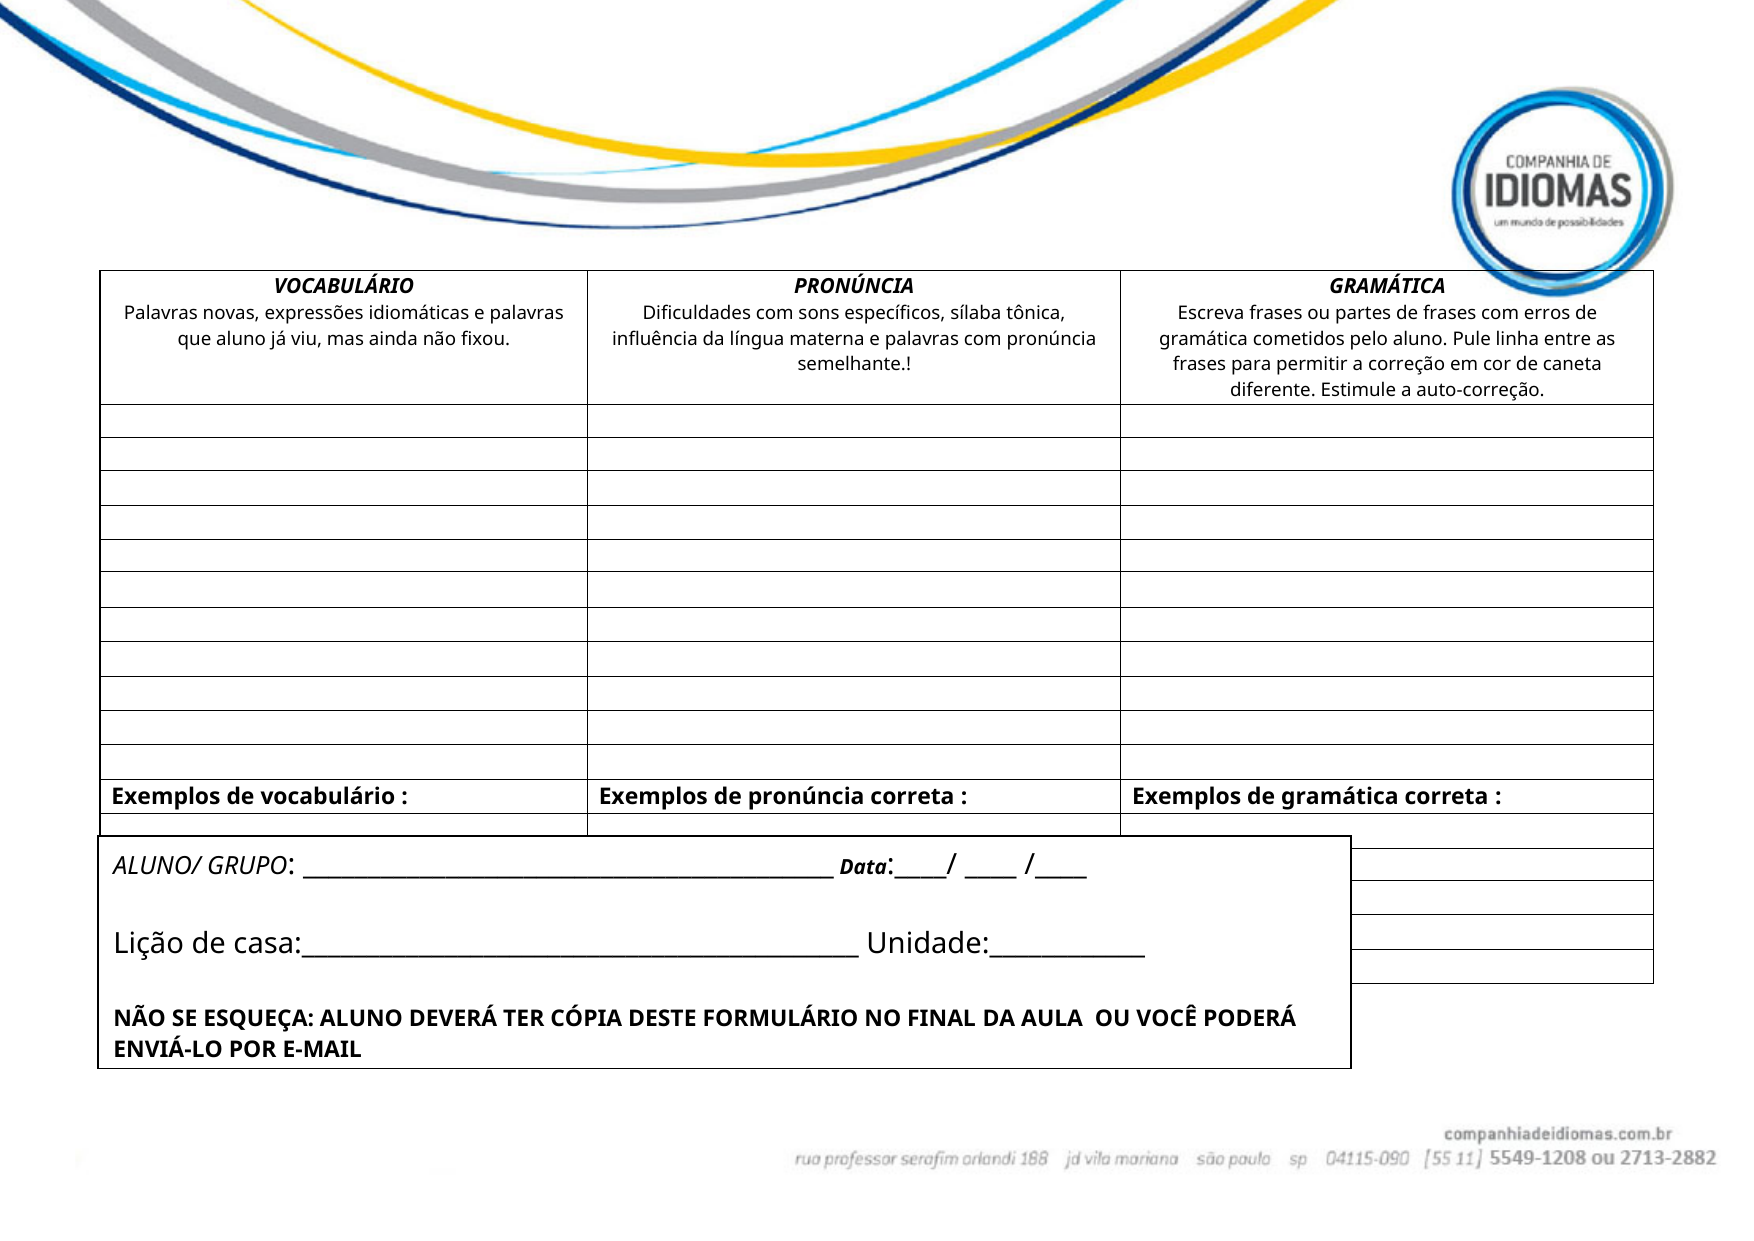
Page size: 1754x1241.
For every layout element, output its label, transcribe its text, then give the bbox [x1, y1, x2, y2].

table_cell [588, 745, 1120, 779]
table_cell [588, 540, 1120, 571]
table_cell [1352, 881, 1653, 914]
table_cell [588, 572, 1120, 607]
table_cell [101, 405, 587, 437]
table_cell [101, 711, 587, 744]
table_cell [1352, 950, 1653, 983]
table_cell [588, 608, 1120, 641]
table_cell [1121, 405, 1653, 437]
picture [0, 0, 1754, 1241]
table_cell [101, 471, 587, 504]
table_cell [101, 572, 587, 607]
table_cell [1121, 711, 1653, 744]
table_cell [588, 405, 1120, 437]
table_cell [588, 814, 1120, 835]
table_cell [1352, 849, 1653, 880]
table_cell [1121, 814, 1653, 847]
table_cell [101, 506, 587, 539]
table_cell [1121, 438, 1653, 470]
table_cell [588, 711, 1120, 744]
table_cell [101, 540, 587, 571]
table_cell [1121, 677, 1653, 710]
table_cell [1121, 642, 1653, 676]
table_cell Exemplos de pronúncia correta : [588, 780, 1120, 813]
table_cell [101, 608, 587, 641]
table_header GRAMÁTICA Escreva frases ou partes de frases com erros de gramática cometidos pelo aluno. Pule linha entre as frases para permitir a correção em cor de caneta diferente. Estimule a auto-correção. [1121, 271, 1653, 404]
table_cell [1121, 572, 1653, 607]
table_cell [1121, 471, 1653, 504]
table_cell [588, 677, 1120, 710]
table_header PRONÚNCIA Dificuldades com sons específicos, sílaba tônica, influência da língua materna e palavras com pronúncia semelhante.! [588, 271, 1120, 404]
table_cell [1121, 608, 1653, 641]
table_cell Exemplos de vocabulário : [101, 780, 587, 813]
table_cell Exemplos de gramática correta : [1121, 780, 1653, 813]
table_cell [101, 642, 587, 676]
table_cell [588, 471, 1120, 504]
table_cell [101, 814, 587, 835]
table_cell [101, 677, 587, 710]
table_cell [588, 506, 1120, 539]
table_cell [588, 642, 1120, 676]
table_cell [1352, 915, 1653, 948]
table_header VOCABULÁRIO Palavras novas, expressões idiomáticas e palavras que aluno já viu, mas ainda não fixou. [101, 271, 587, 404]
table_cell [101, 745, 587, 779]
table_cell [1121, 506, 1653, 539]
table_cell [1121, 540, 1653, 571]
table_cell [101, 438, 587, 470]
table_cell [1121, 745, 1653, 779]
table_cell [588, 438, 1120, 470]
